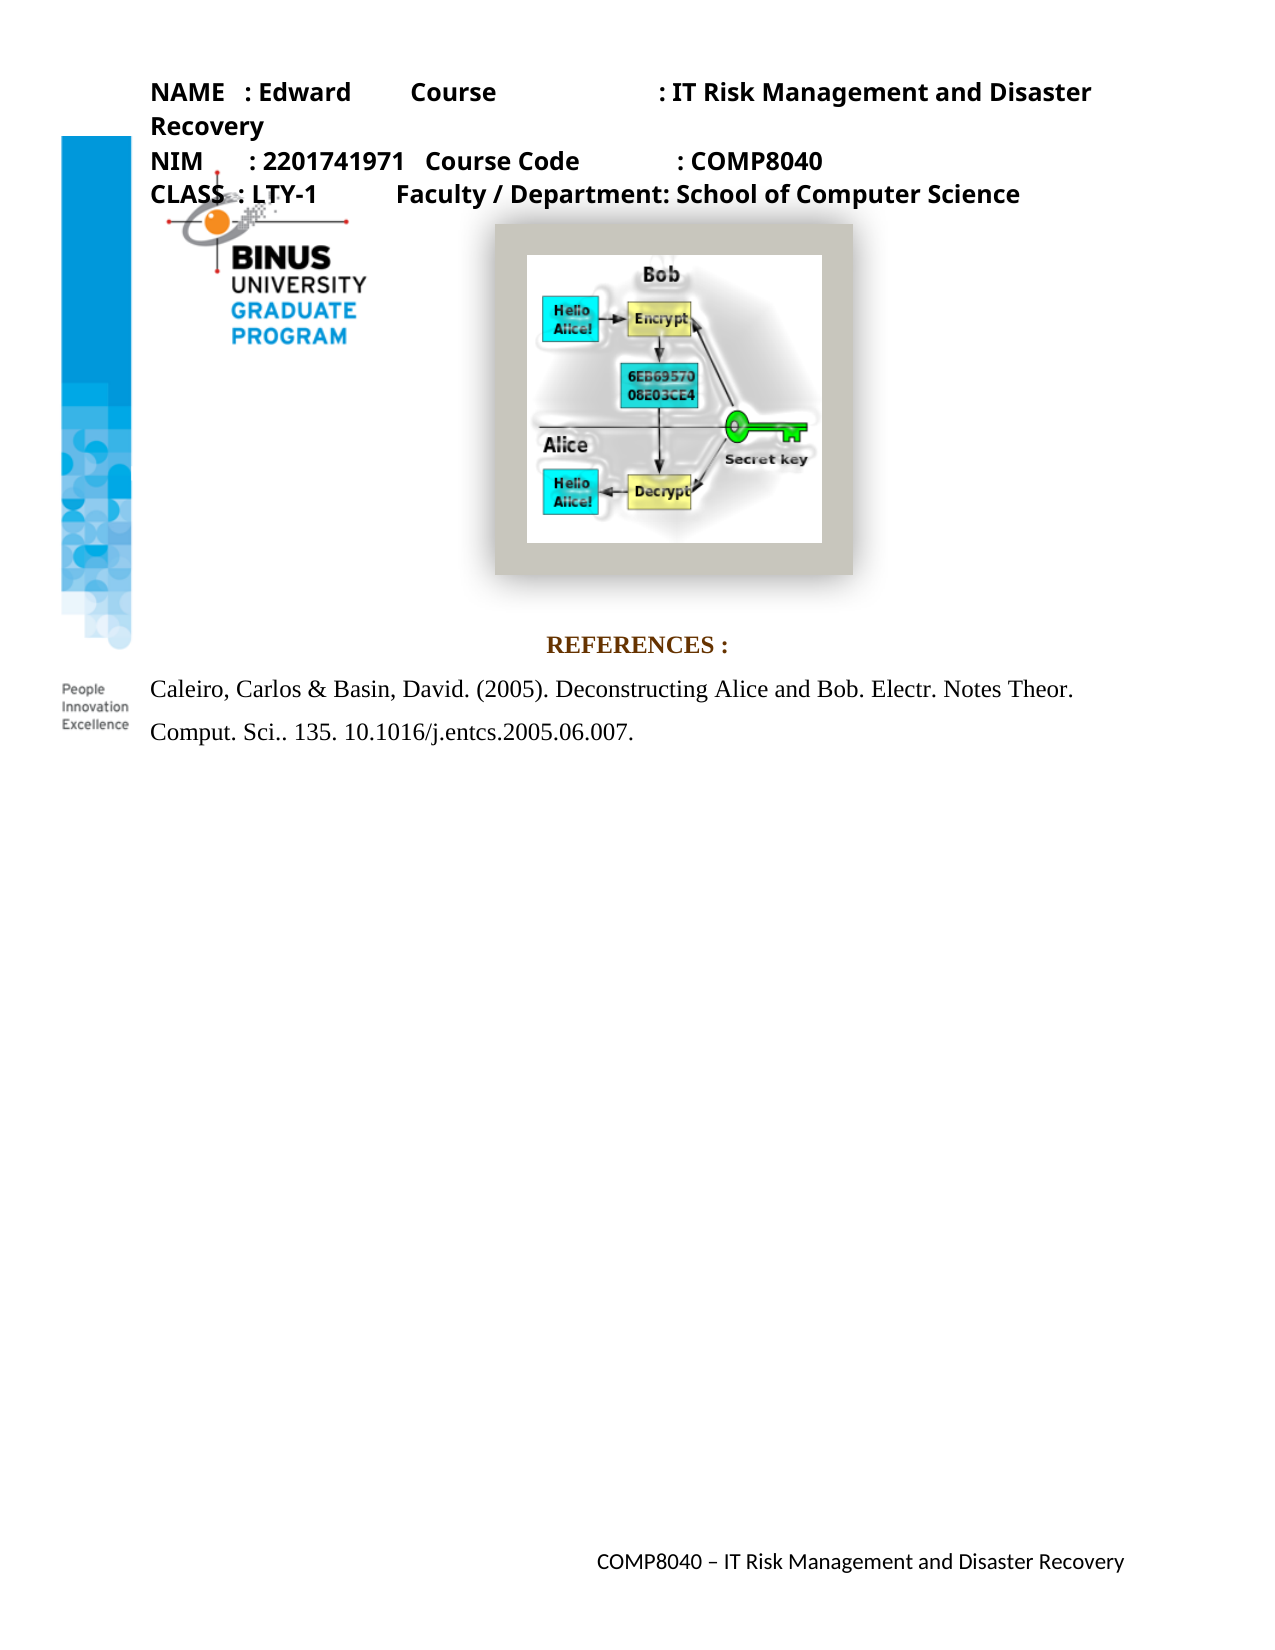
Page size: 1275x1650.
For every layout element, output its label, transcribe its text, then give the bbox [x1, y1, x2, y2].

text REFERENCES : [150, 631, 1125, 659]
picture [18, 136, 620, 746]
picture [527, 255, 822, 543]
text Caleiro, Carlos & Basin, David. (2005). Deconstructing Alice and Bob. Electr. Notes Theor. Comput. Sci.. 135. 10.1016/j.entcs.2005.06.007. [150, 674, 1087, 746]
